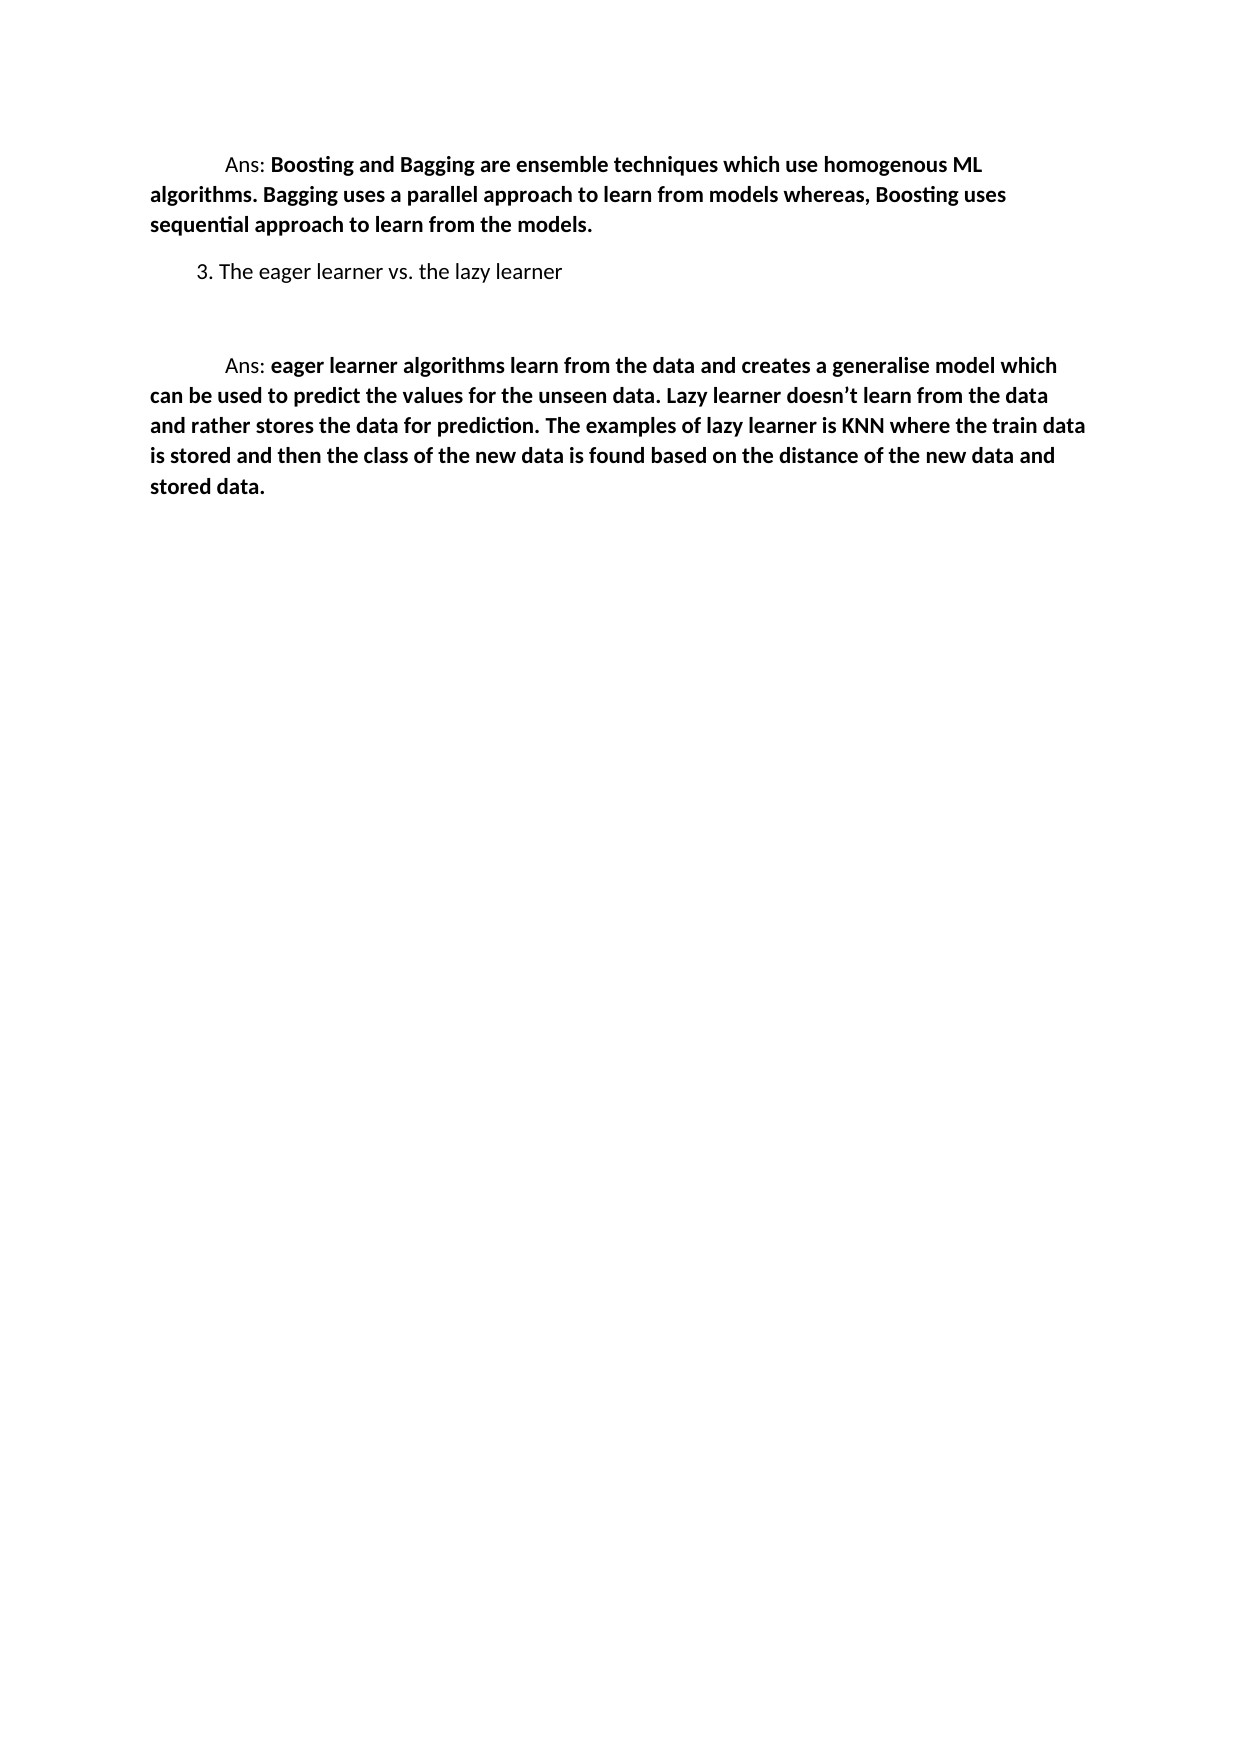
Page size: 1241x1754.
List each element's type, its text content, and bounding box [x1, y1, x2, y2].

text 3. The eager learner vs. the lazy learner [150, 257, 1090, 285]
text Ans: Boosting and Bagging are ensemble techniques which use homogenous ML algorithms. Bagging uses a parallel approach to learn from models whereas, Boosting uses sequential approach to learn from the models. [150, 150, 1090, 238]
text Ans: eager learner algorithms learn from the data and creates a generalise model which can be used to predict the values for the unseen data. Lazy learner doesn’t learn from the data and rather stores the data for prediction. The examples of lazy learner is KNN where the train data is stored and then the class of the new data is found based on the distance of the new data and stored data. [150, 351, 1090, 500]
